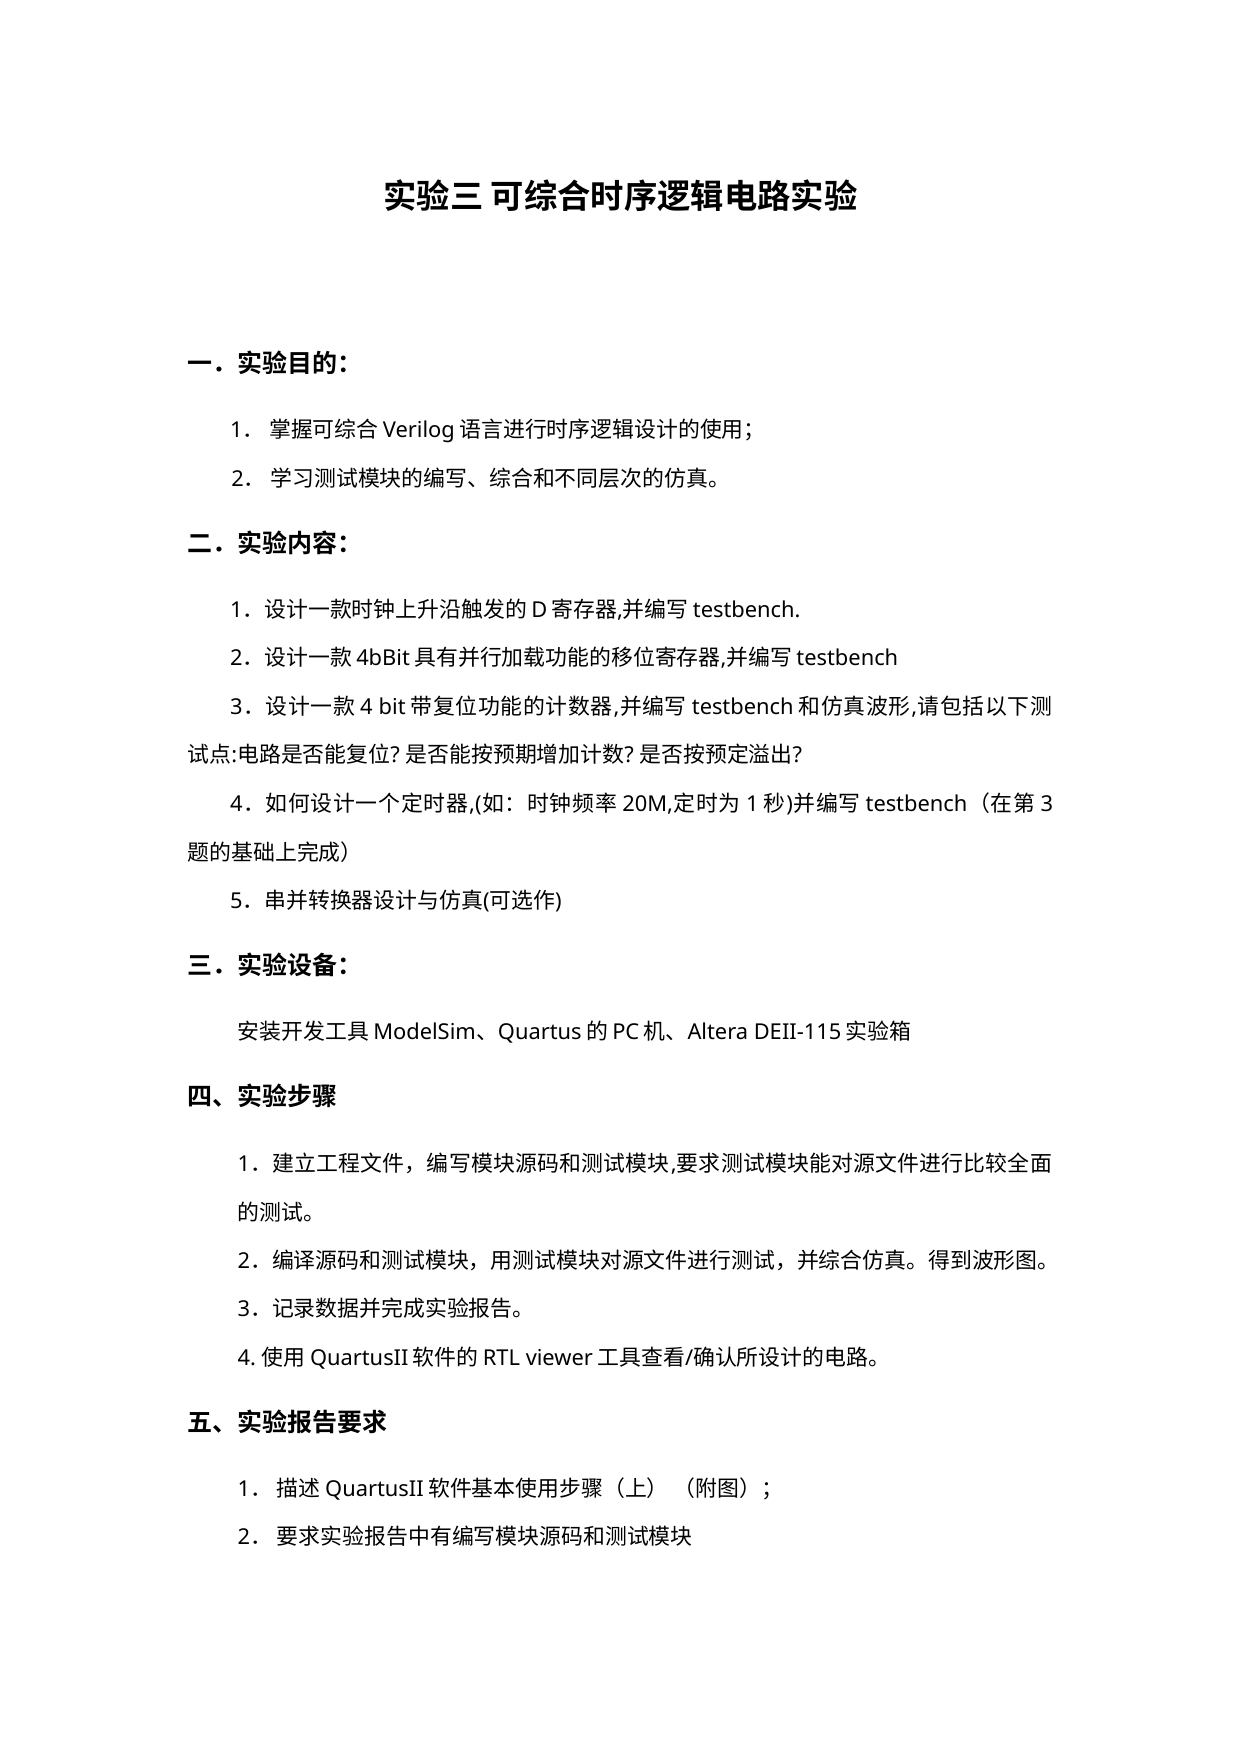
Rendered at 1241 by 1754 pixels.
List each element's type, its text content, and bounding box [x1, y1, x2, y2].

text 2．设计一款4bBit具有并行加载功能的移位寄存器,并编写testbench [187, 640, 1053, 673]
text 1．建立工程文件，编写模块源码和测试模块,要求测试模块能对源文件进行比较全面的测试。 [237, 1146, 1053, 1227]
text 安装开发工具ModelSim、Quartus的PC机、Altera DEII-115实验箱 [237, 1014, 1053, 1047]
text 2．编译源码和测试模块，用测试模块对源文件进行测试，并综合仿真。得到波形图。 [237, 1243, 1053, 1275]
text 一．实验目的： [187, 329, 1053, 394]
text 5．串并转换器设计与仿真(可选作) [187, 883, 1053, 915]
text 2． 学习测试模块的编写、综合和不同层次的仿真。 [187, 460, 1053, 493]
text 二．实验内容： [187, 509, 1053, 574]
text 4．如何设计一个定时器,(如：时钟频率20M,定时为1秒)并编写testbench（在第3题的基础上完成） [187, 786, 1053, 867]
text 1． 掌握可综合Verilog语言进行时序逻辑设计的使用； [187, 412, 1053, 444]
text 三．实验设备： [187, 931, 1053, 996]
text 1．设计一款时钟上升沿触发的D寄存器,并编写testbench. [187, 592, 1053, 624]
text 1． 描述QuartusII软件基本使用步骤（上） （附图）； [237, 1471, 1053, 1503]
text 五、实验报告要求 [187, 1388, 1053, 1453]
text 3．设计一款4 bit带复位功能的计数器,并编写testbench和仿真波形,请包括以下测试点:电路是否能复位? 是否能按预期增加计数? 是否按预定溢出? [187, 688, 1053, 770]
text 四、实验步骤 [187, 1062, 1053, 1127]
text 3．记录数据并完成实验报告。 [237, 1291, 1053, 1323]
text 4. 使用QuartusII软件的RTL viewer工具查看/确认所设计的电路。 [237, 1339, 1053, 1372]
subtitle 实验三 可综合时序逻辑电路实验 [187, 162, 1053, 227]
text 2． 要求实验报告中有编写模块源码和测试模块 [237, 1519, 1053, 1552]
